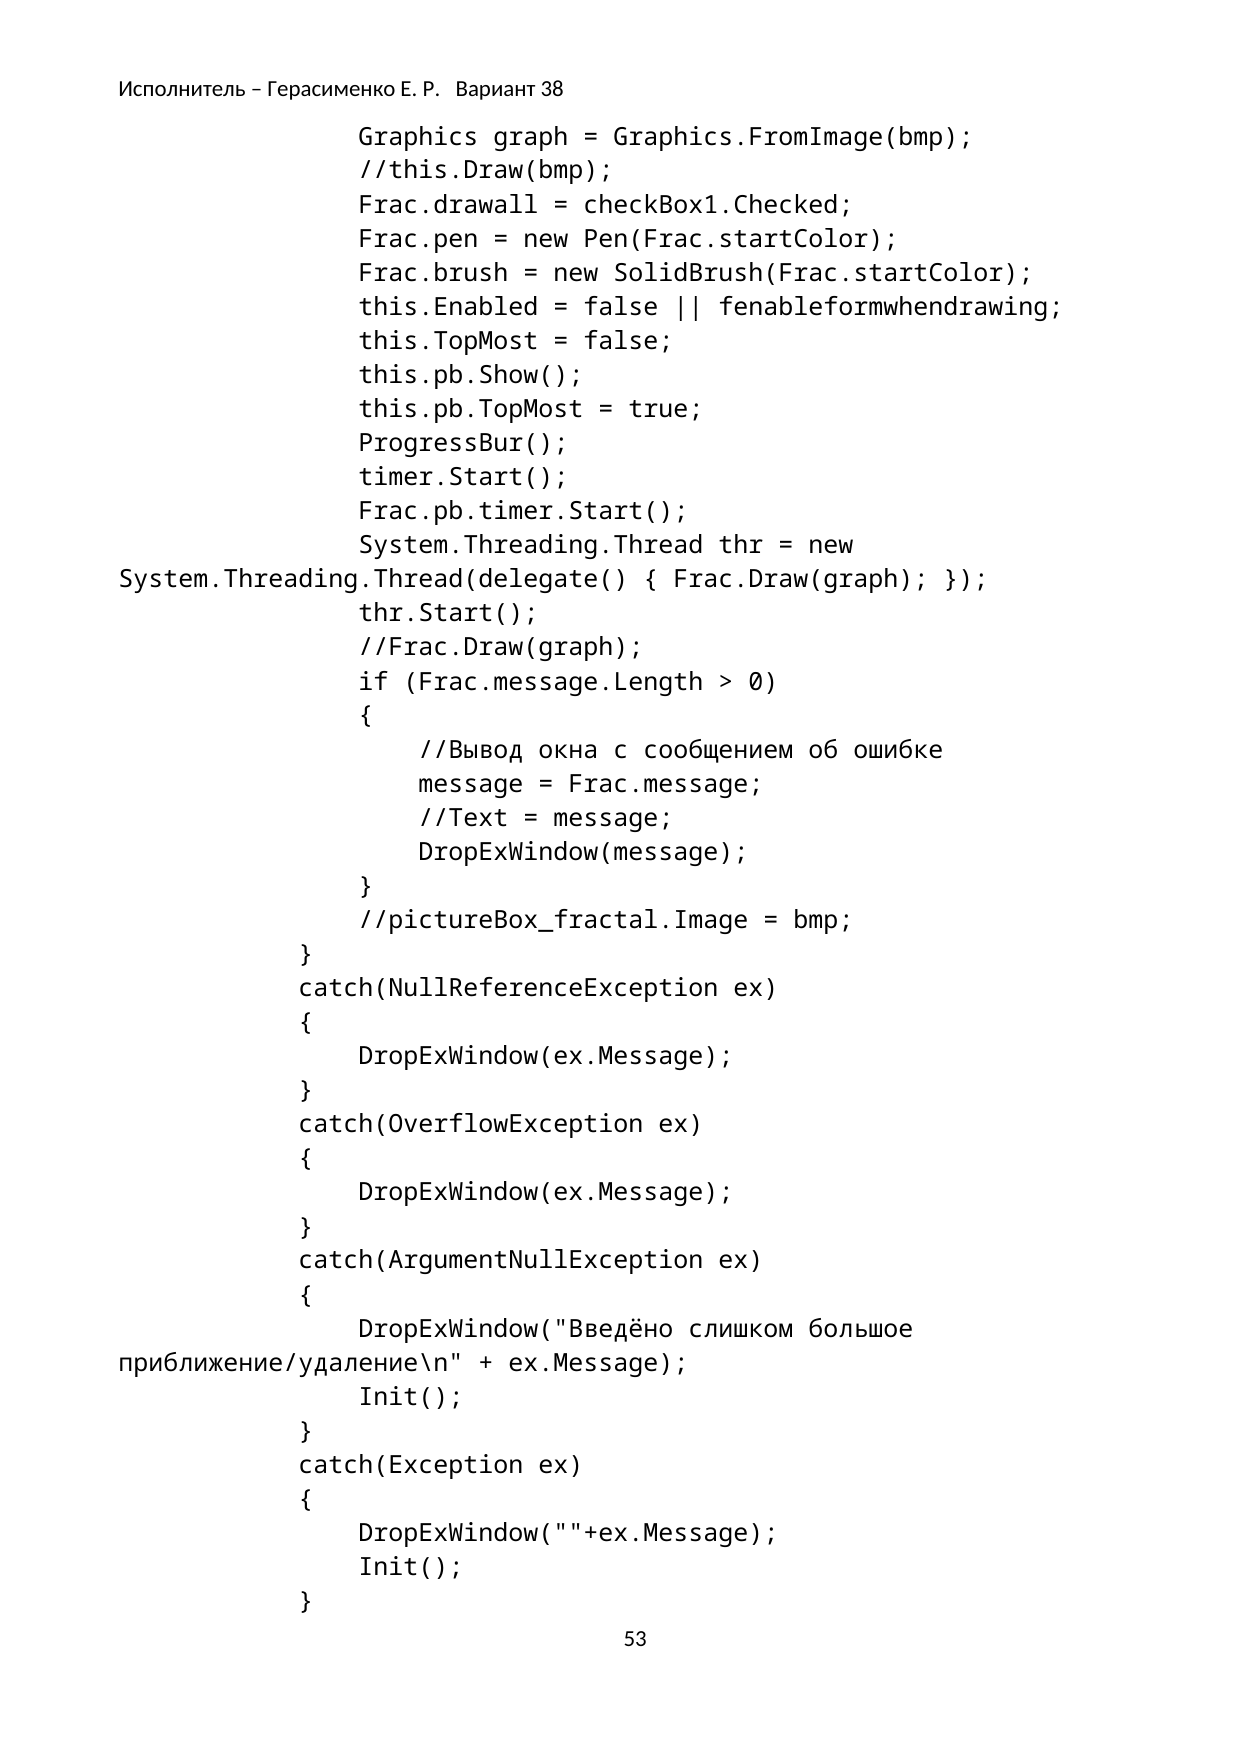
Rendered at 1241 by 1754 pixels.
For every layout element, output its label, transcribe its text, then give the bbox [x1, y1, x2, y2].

text this.pb.Show(); [118, 357, 1152, 391]
text DropExWindow(ex.Message); [118, 1038, 1152, 1072]
text DropExWindow(ex.Message); [118, 1174, 1152, 1208]
text { [118, 1140, 1152, 1174]
text catch(OverflowException ex) [118, 1106, 1152, 1140]
text } [118, 867, 1152, 902]
text { [118, 1481, 1152, 1515]
text { [118, 1004, 1152, 1038]
text } [118, 936, 1152, 970]
text catch(ArgumentNullException ex) [118, 1242, 1152, 1276]
text this.pb.TopMost = true; [118, 391, 1152, 425]
text } [118, 1412, 1152, 1447]
text } [118, 1072, 1152, 1106]
text } [118, 1583, 1152, 1617]
text Init(); [118, 1549, 1152, 1583]
text //Text = message; [118, 799, 1152, 833]
text message = Frac.message; [118, 765, 1152, 799]
text DropExWindow(message); [118, 833, 1152, 867]
text { [118, 697, 1152, 731]
text //Frac.Draw(graph); [118, 629, 1152, 663]
text this.Enabled = false || fenableformwhendrawing; [118, 288, 1152, 322]
text { [118, 1276, 1152, 1310]
text this.TopMost = false; [118, 322, 1152, 357]
text } [118, 1208, 1152, 1242]
text Init(); [118, 1378, 1152, 1412]
text DropExWindow("Введёно слишком большое приближение/удаление\n" + ex.Message); [118, 1310, 1152, 1378]
text //pictureBox_fractal.Image = bmp; [118, 902, 1152, 936]
text if (Frac.message.Length > 0) [118, 663, 1152, 697]
text //Вывод окна с сообщением об ошибке [118, 731, 1152, 765]
text Frac.brush = new SolidBrush(Frac.startColor); [118, 254, 1152, 288]
text catch(NullReferenceException ex) [118, 970, 1152, 1004]
text thr.Start(); [118, 595, 1152, 629]
text catch(Exception ex) [118, 1447, 1152, 1481]
text //this.Draw(bmp); [118, 152, 1152, 186]
text System.Threading.Thread thr = new System.Threading.Thread(delegate() { Frac.Draw(graph); }); [118, 527, 1152, 595]
text DropExWindow(""+ex.Message); [118, 1515, 1152, 1549]
text Frac.pen = new Pen(Frac.startColor); [118, 220, 1152, 254]
text Frac.drawall = checkBox1.Checked; [118, 186, 1152, 220]
text ProgressBur(); [118, 425, 1152, 459]
text Frac.pb.timer.Start(); [118, 493, 1152, 527]
text Graphics graph = Graphics.FromImage(bmp); [118, 118, 1152, 152]
text timer.Start(); [118, 459, 1152, 493]
